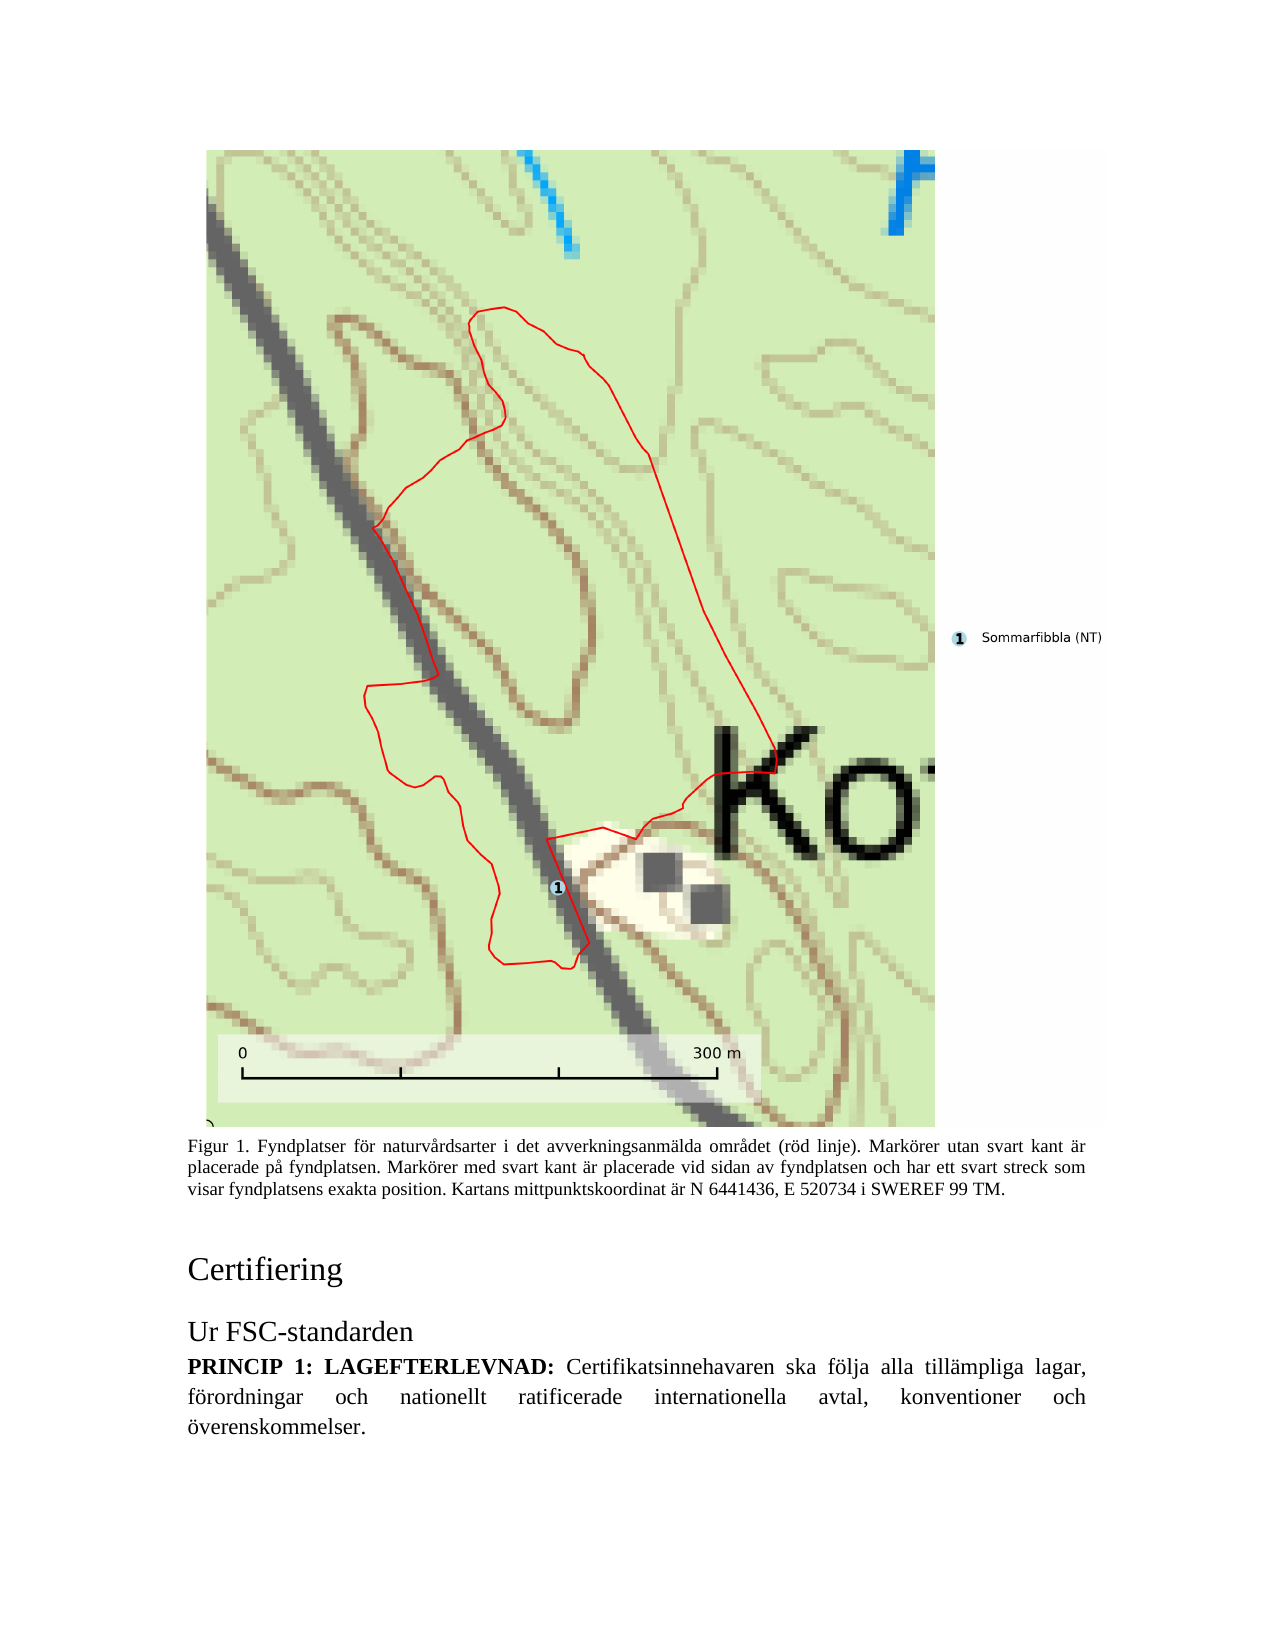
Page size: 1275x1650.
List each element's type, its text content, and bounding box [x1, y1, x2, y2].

subtitle Certifiering [187, 1249, 1087, 1288]
text PRINCIP 1: LAGEFTERLEVNAD: Certifikatsinnehavaren ska följa alla tillämpliga lagar, förordningar och nationellt ratificerade internationella avtal, konventioner och överenskommelser. [187, 1353, 1087, 1440]
subtitle Ur FSC-standarden [187, 1314, 1087, 1348]
picture [206, 150, 1107, 1127]
text Figur 1. Fyndplatser för naturvårdsarter i det avverkningsanmälda området (röd linje). Markörer utan svart kant är placerade på fyndplatsen. Markörer med svart kant är placerade vid sidan av fyndplatsen och har ett svart streck som visar fyndplatsens exakta position. Kartans mittpunktskoordinat är N 6441436, E 520734 i SWEREF 99 TM. [187, 1135, 1087, 1199]
